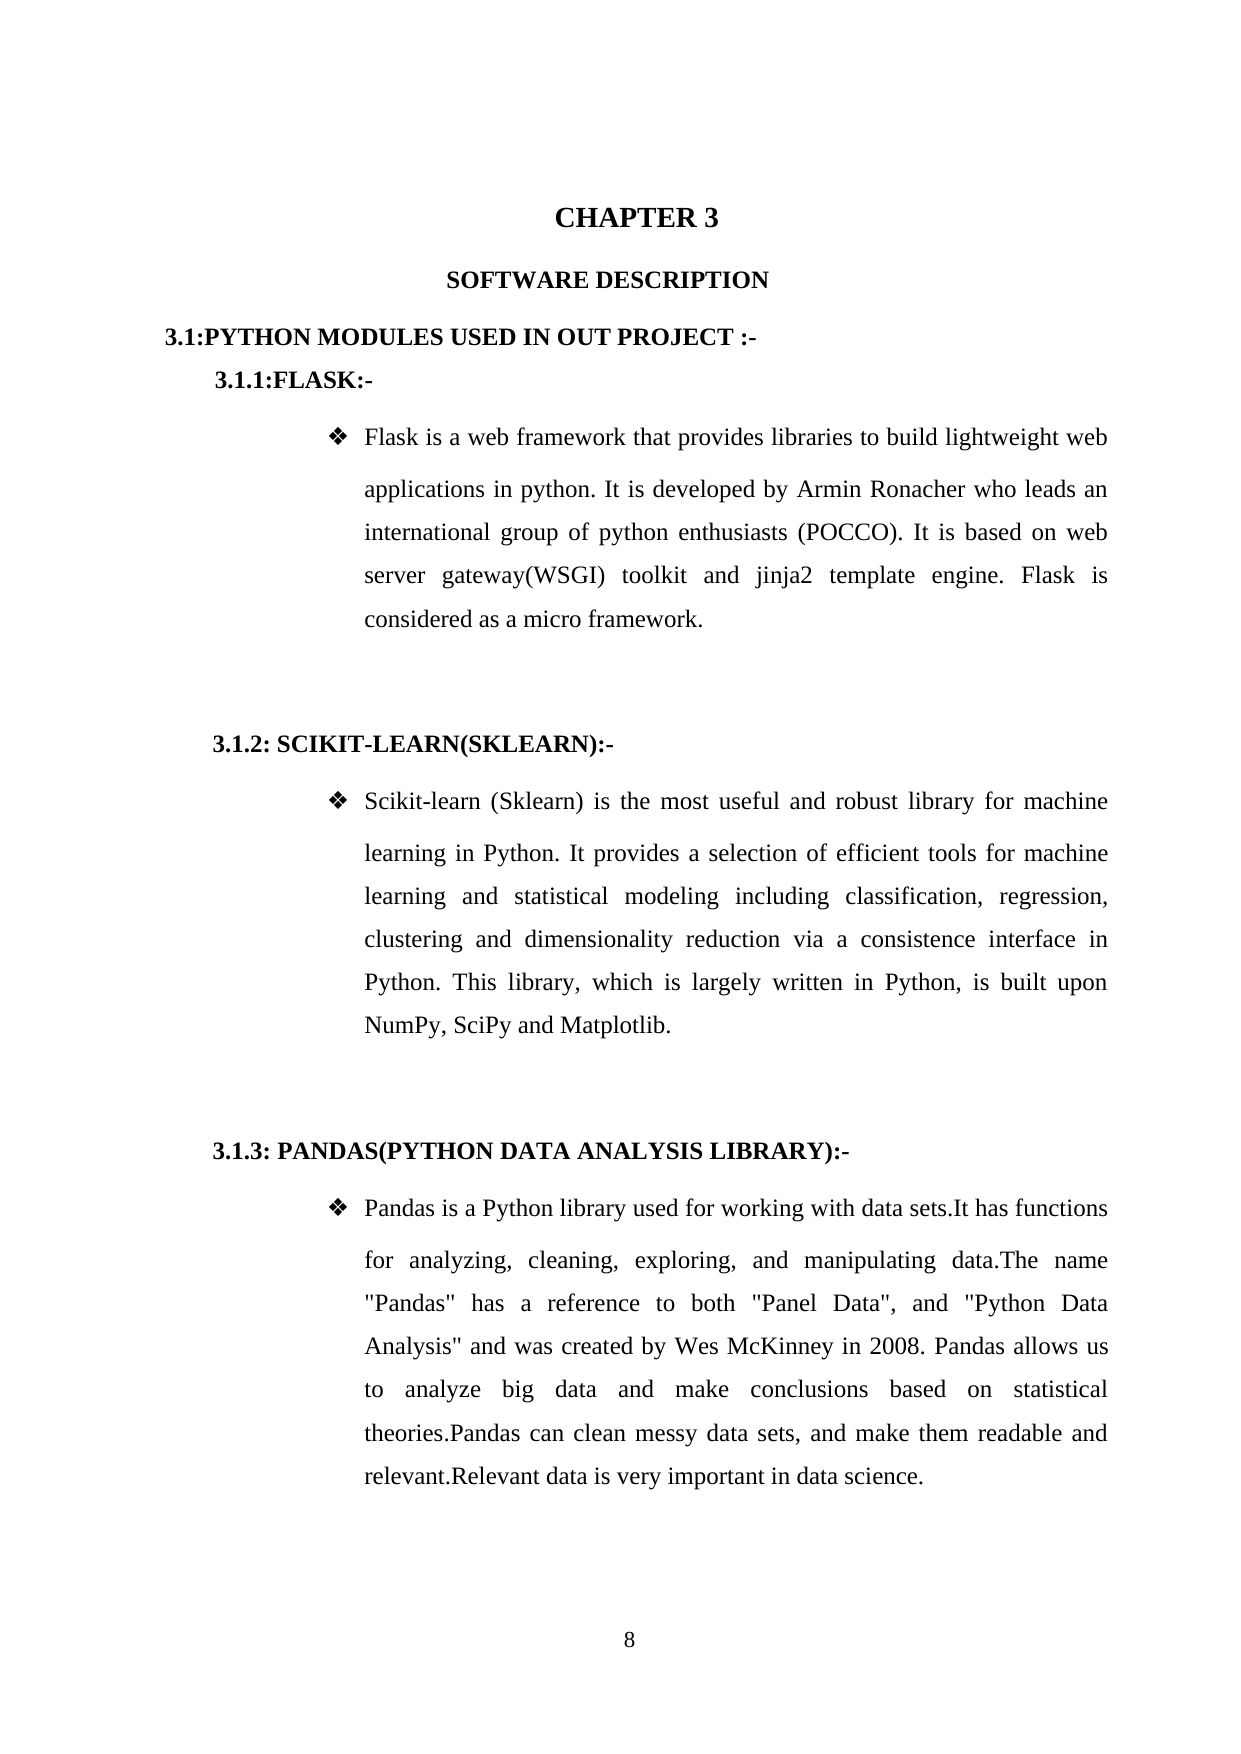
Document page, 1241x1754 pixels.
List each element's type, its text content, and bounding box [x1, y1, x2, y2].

list Scikit-learn (Sklearn) is the most useful and robust library for machine learning in Python. It provides a selection of efficient tools for machine learning and statistical modeling including classification, regression, clustering and dimensionality reduction via a consistence interface in Python. This library, which is largely written in Python, is built upon NumPy, SciPy and Matplotlib. [327, 772, 1109, 1039]
text 3.1.1:FLASK:- [164, 366, 1109, 394]
list Pandas is a Python library used for working with data sets.It has functions for analyzing, cleaning, exploring, and manipulating data.The name "Pandas" has a reference to both "Panel Data", and "Python Data Analysis" and was created by Wes McKinney in 2008. Pandas allows us to analyze big data and make conclusions based on statistical theories.Pandas can clean messy data sets, and make them readable and relevant.Relevant data is very important in data science. [327, 1179, 1109, 1489]
list Flask is a web framework that provides libraries to build lightweight web applications in python. It is developed by Armin Ronacher who leads an international group of python enthusiasts (POCCO). It is based on web server gateway(WSGI) toolkit and jinja2 template engine. Flask is considered as a micro framework. [327, 409, 1109, 632]
text 3.1.3: PANDAS(PYTHON DATA ANALYSIS LIBRARY):- [150, 1136, 1109, 1165]
subtitle SOFTWARE DESCRIPTION [183, 265, 1032, 294]
subtitle CHAPTER 3 [183, 200, 1057, 234]
text 3.1.2: SCIKIT-LEARN(SKLEARN):- [150, 729, 1109, 758]
text 3.1:PYTHON MODULES USED IN OUT PROJECT :- [164, 322, 1109, 351]
